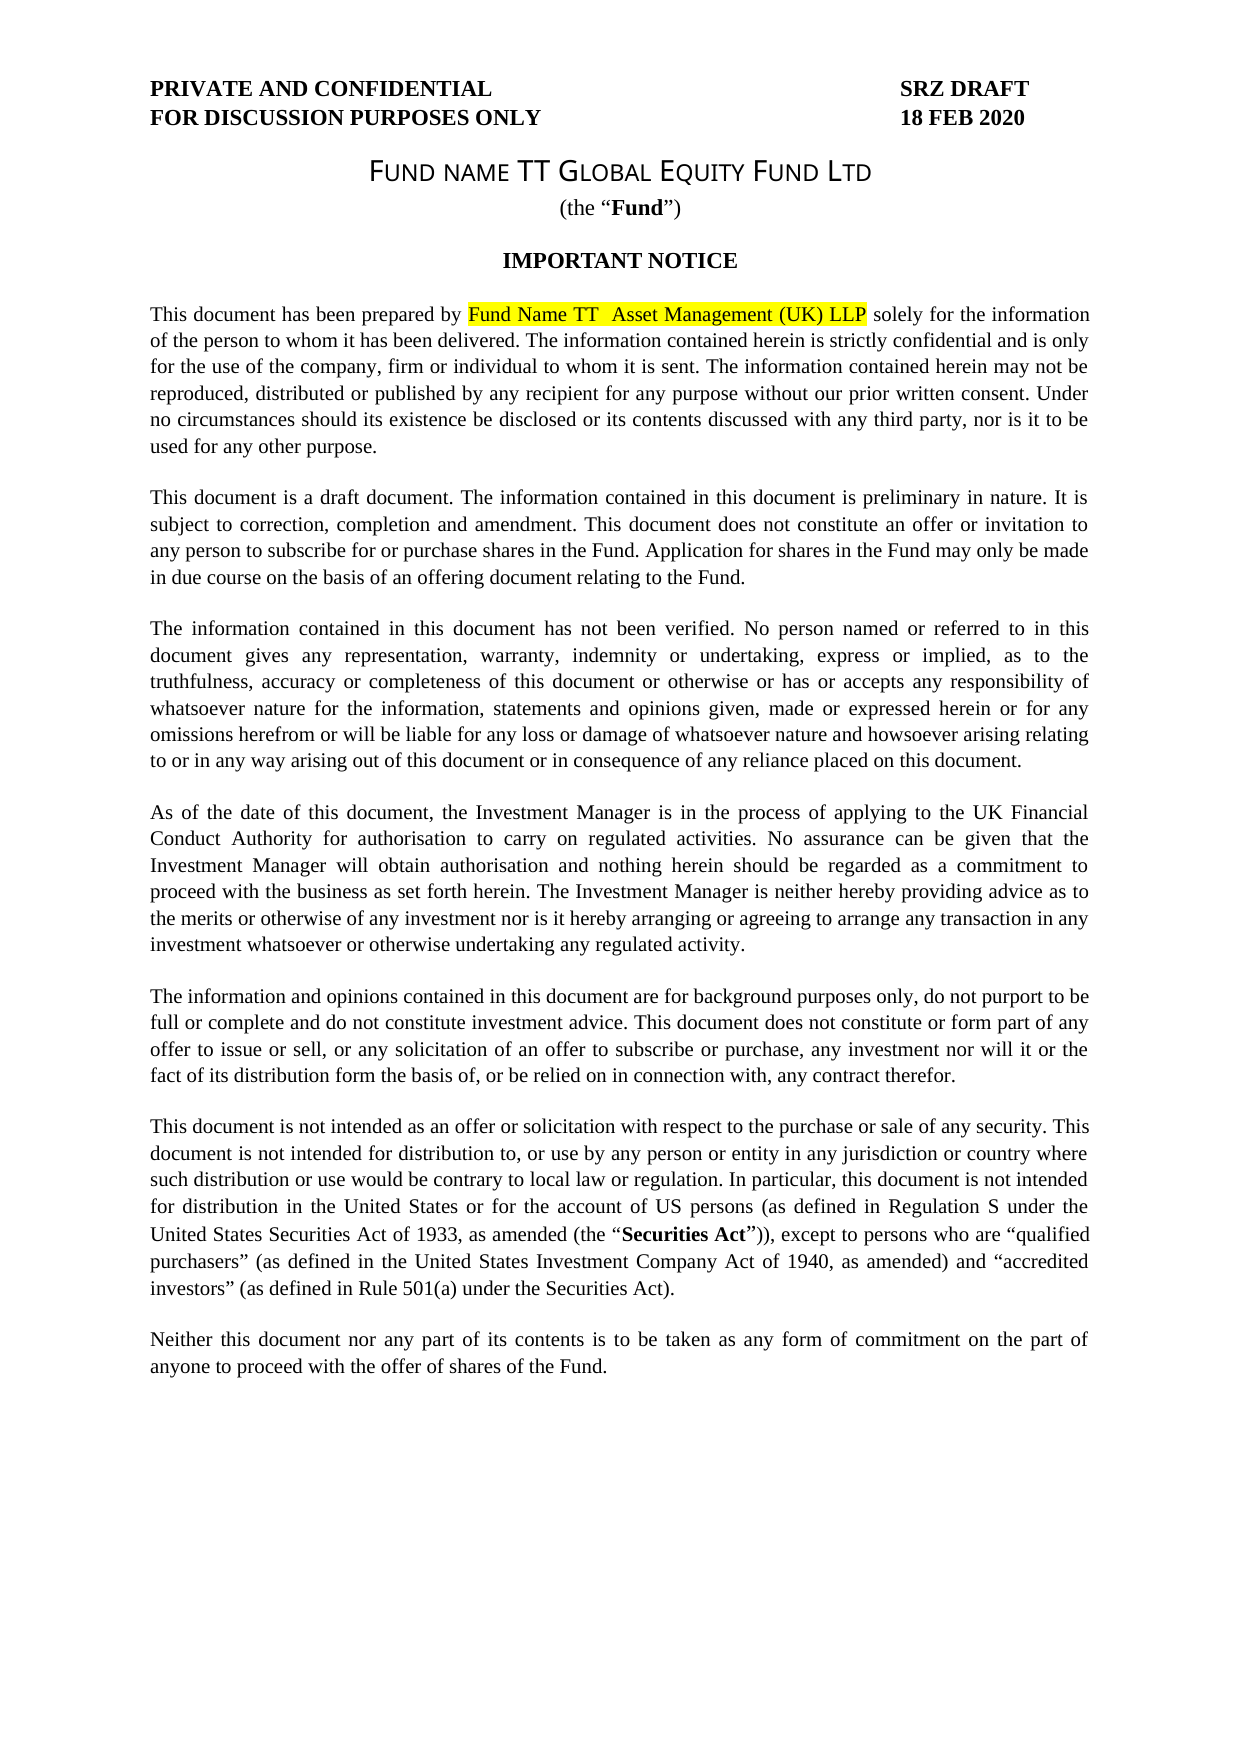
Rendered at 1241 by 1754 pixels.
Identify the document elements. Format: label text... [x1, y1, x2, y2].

text The information and opinions contained in this document are for background purposes only, do not purport to be full or complete and do not constitute investment advice. This document does not constitute or form part of any offer to issue or sell, or any solicitation of an offer to subscribe or purchase, any investment nor will it or the fact of its distribution form the basis of, or be relied on in connection with, any contract therefor. [150, 984, 1090, 1087]
text This document is a draft document. The information contained in this document is preliminary in nature. It is subject to correction, completion and amendment. This document does not constitute an offer or invitation to any person to subscribe for or purchase shares in the Fund. Application for shares in the Fund may only be made in due course on the basis of an offering document relating to the Fund. [150, 485, 1090, 589]
text Fund name TT Global Equity Fund Ltd [150, 150, 1090, 190]
text (the “Fund”) [150, 194, 1090, 220]
text The information contained in this document has not been verified. No person named or referred to in this document gives any representation, warranty, indemnity or undertaking, express or implied, as to the truthfulness, accuracy or completeness of this document or otherwise or has or accepts any responsibility of whatsoever nature for the information, statements and opinions given, made or expressed herein or for any omissions herefrom or will be liable for any loss or damage of whatsoever nature and howsoever arising relating to or in any way arising out of this document or in consequence of any reliance placed on this document. [150, 616, 1090, 772]
text Neither this document nor any part of its contents is to be taken as any form of commitment on the part of anyone to proceed with the offer of shares of the Fund. [150, 1327, 1090, 1378]
text As of the date of this document, the Investment Manager is in the process of applying to the UK Financial Conduct Authority for authorisation to carry on regulated activities. No assurance can be given that the Investment Manager will obtain authorisation and nothing herein should be regarded as a commitment to proceed with the business as set forth herein. The Investment Manager is neither hereby providing advice as to the merits or otherwise of any investment nor is it hereby arranging or agreeing to arrange any transaction in any investment whatsoever or otherwise undertaking any regulated activity. [150, 800, 1090, 956]
text This document is not intended as an offer or solicitation with respect to the purchase or sale of any security. This document is not intended for distribution to, or use by any person or entity in any jurisdiction or country where such distribution or use would be contrary to local law or regulation. In particular, this document is not intended for distribution in the United States or for the account of US persons (as defined in Regulation S under the United States Securities Act of 1933, as amended (the “Securities Act”)), except to persons who are “qualified purchasers” (as defined in the United States Investment Company Act of 1940, as amended) and “accredited investors” (as defined in Rule 501(a) under the Securities Act). [150, 1114, 1090, 1300]
text IMPORTANT NOTICE [150, 248, 1090, 274]
text This document has been prepared by Fund Name TT Asset Management (UK) LLP solely for the information of the person to whom it has been delivered. The information contained herein is strictly confidential and is only for the use of the company, firm or individual to whom it is sent. The information contained herein may not be reproduced, distributed or published by any recipient for any purpose without our prior written consent. Under no circumstances should its existence be disclosed or its contents discussed with any third party, nor is it to be used for any other purpose. [150, 302, 1090, 458]
